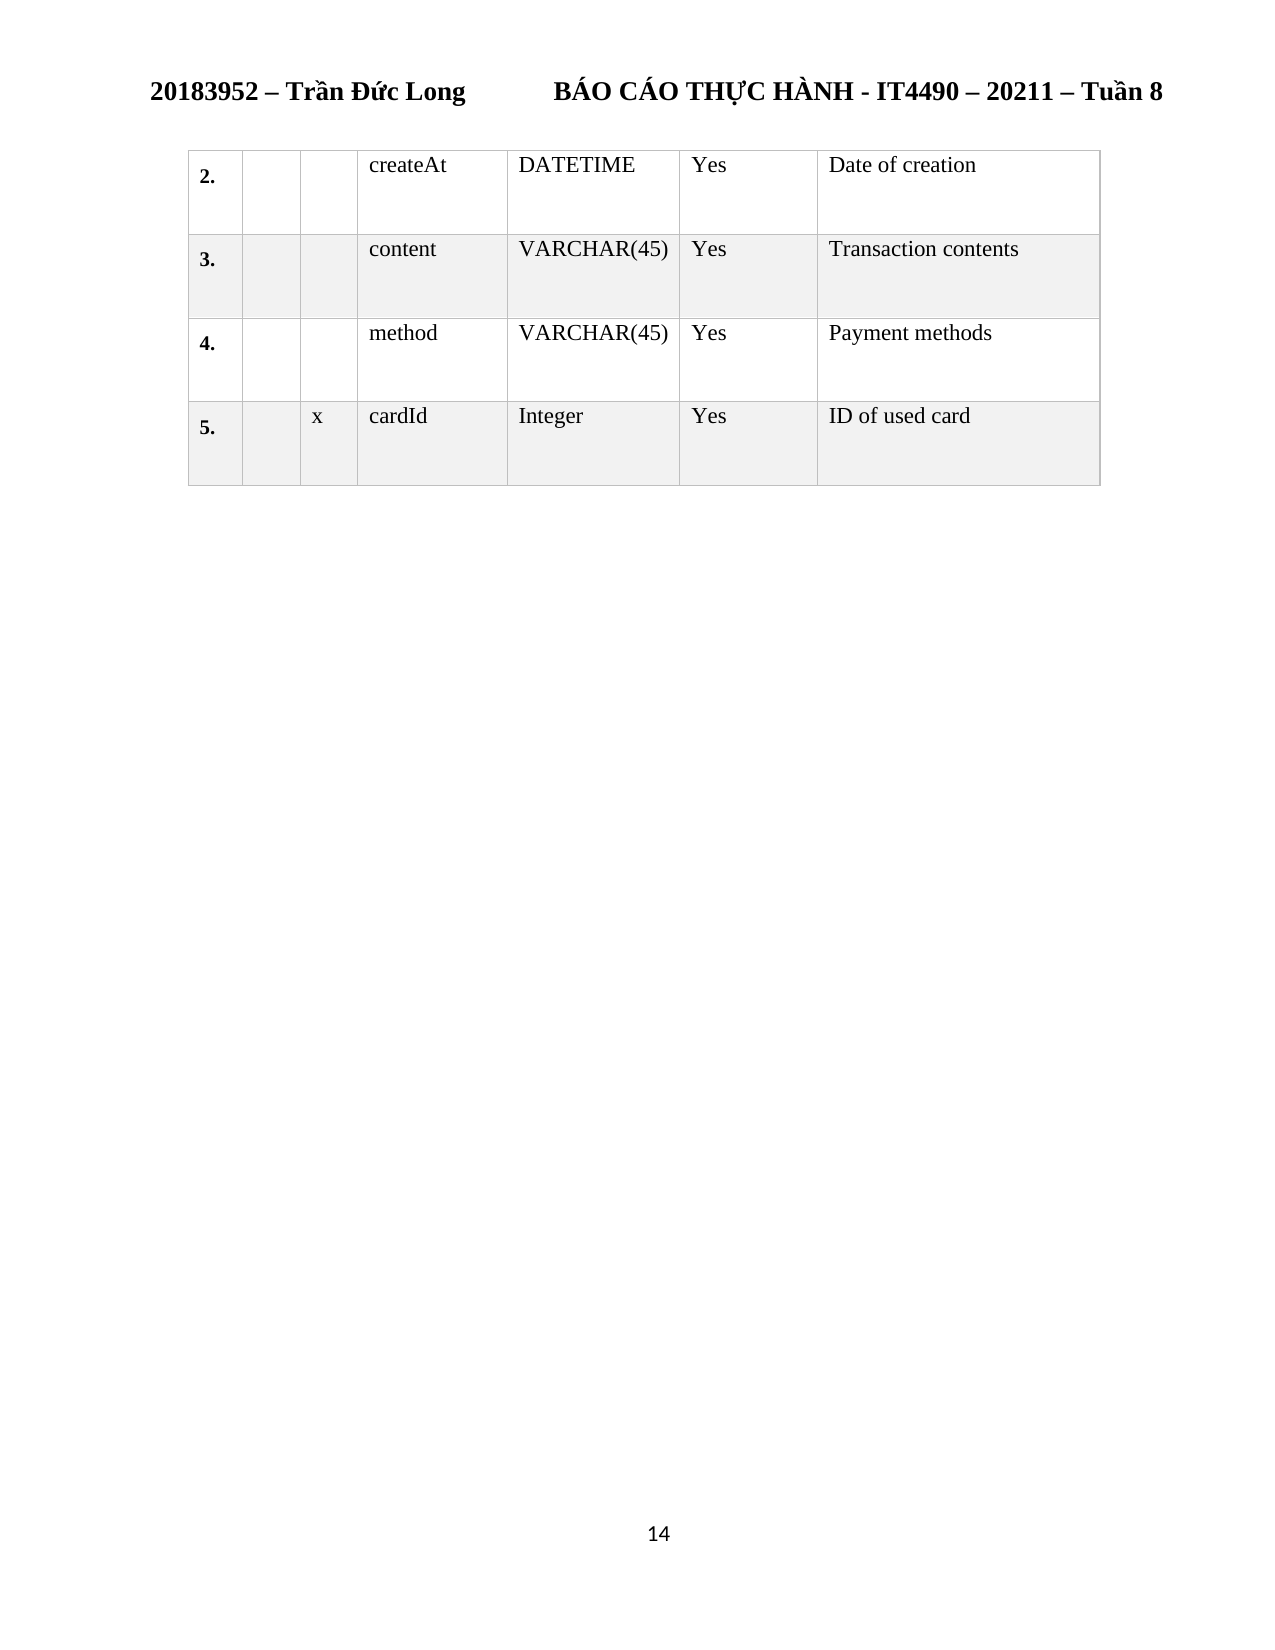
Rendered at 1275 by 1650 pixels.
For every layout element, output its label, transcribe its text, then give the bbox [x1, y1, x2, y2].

table_cell [301, 235, 357, 317]
table_cell [189, 151, 242, 234]
table_cell DATETIME [508, 151, 679, 234]
table_cell [189, 402, 242, 485]
table_cell Yes [680, 235, 817, 317]
table_cell Yes [680, 151, 817, 234]
table_cell ID of used card [818, 402, 1099, 485]
table_cell VARCHAR(45) [508, 235, 679, 317]
table_cell createAt [358, 151, 507, 234]
table_cell [243, 235, 300, 317]
table_cell Date of creation [818, 151, 1099, 234]
table_cell Payment methods [818, 319, 1099, 401]
table_cell content [358, 235, 507, 317]
table_cell [243, 151, 300, 234]
table_cell cardId [358, 402, 507, 485]
table_cell [301, 319, 357, 401]
table_cell [301, 151, 357, 234]
table_cell Transaction contents [818, 235, 1099, 317]
table_cell [189, 235, 242, 317]
table_cell VARCHAR(45) [508, 319, 679, 401]
table_cell Integer [508, 402, 679, 485]
table_cell [243, 402, 300, 485]
table_cell [189, 319, 242, 401]
table_cell x [301, 402, 357, 485]
table_cell method [358, 319, 507, 401]
table_cell [243, 319, 300, 401]
table_cell Yes [680, 319, 817, 401]
table_cell Yes [680, 402, 817, 485]
